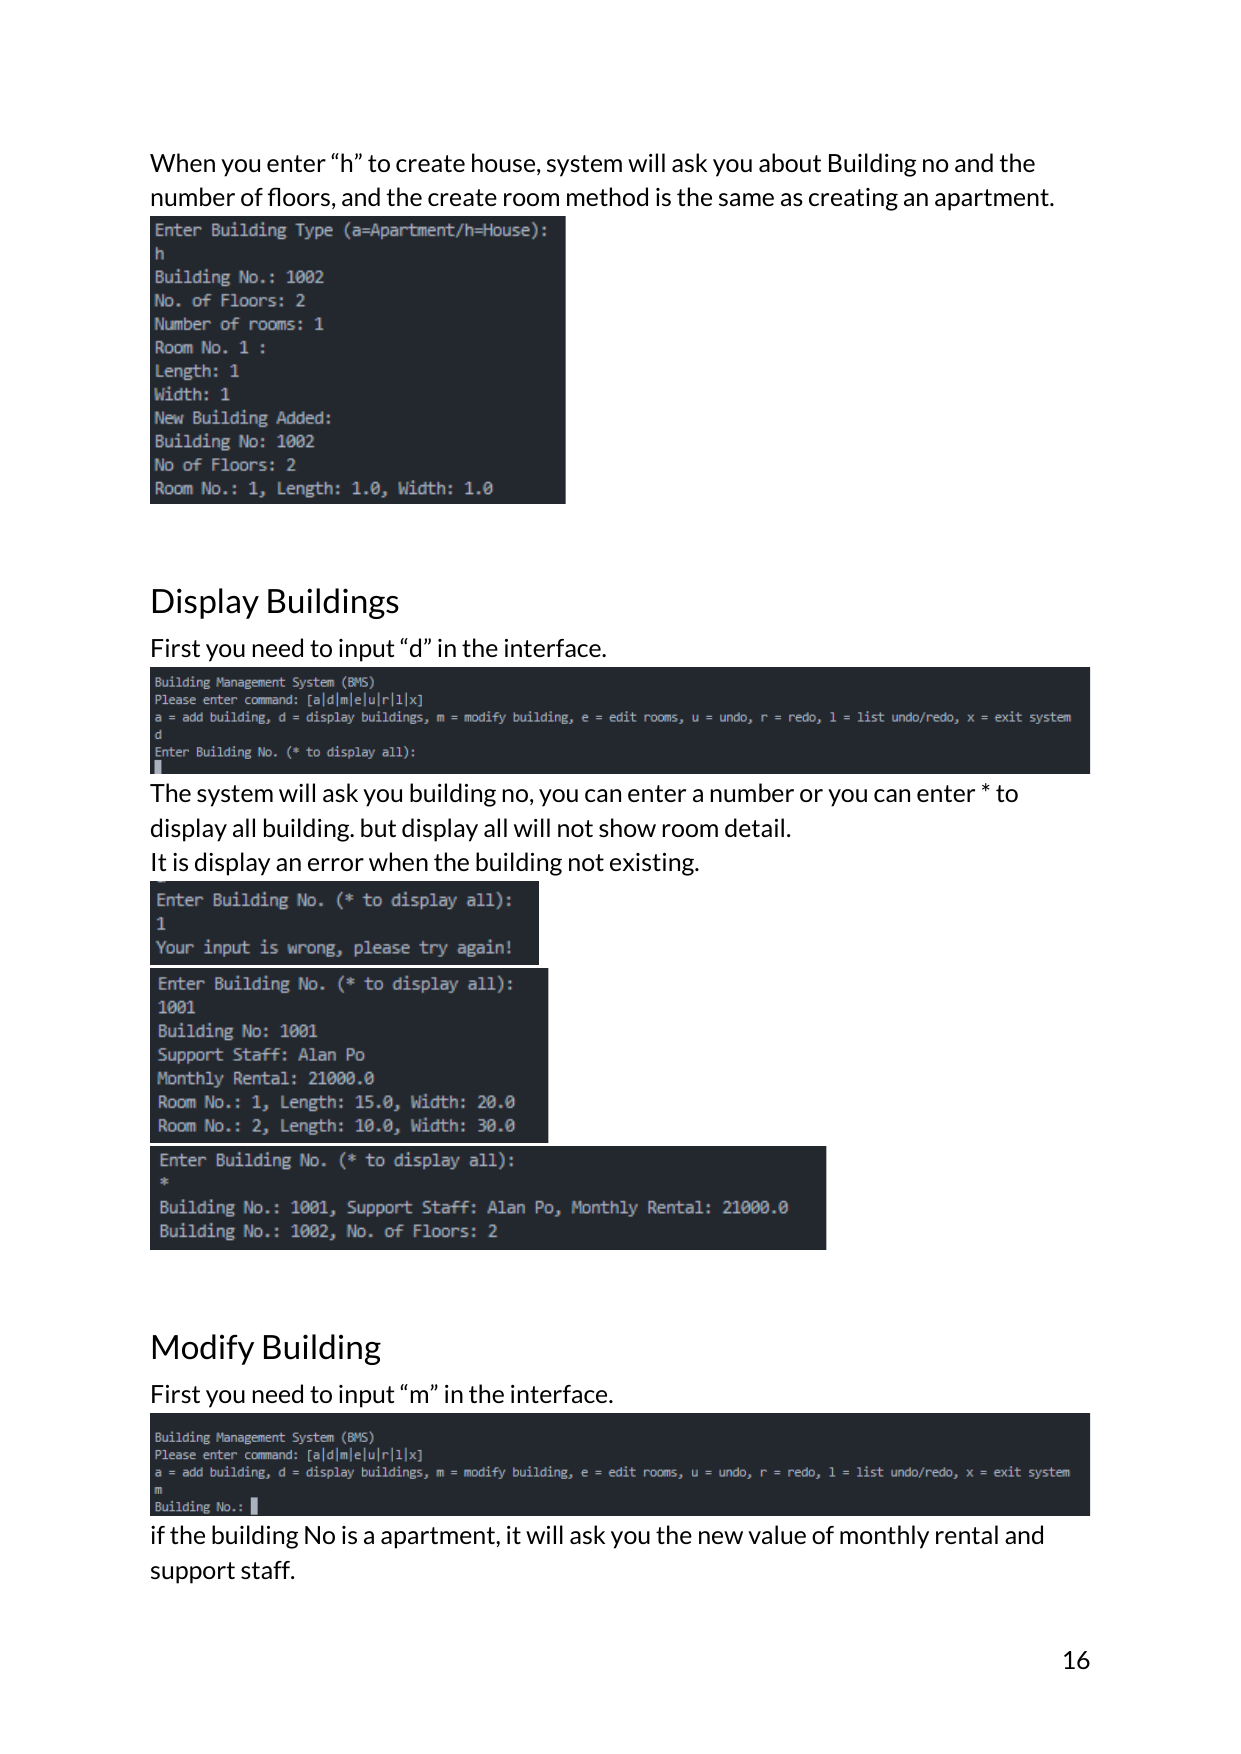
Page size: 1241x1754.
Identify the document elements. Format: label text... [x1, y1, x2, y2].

text The system will ask you building no, you can enter a number or you can enter * to display all building. but display all will not show room detail. [150, 778, 1090, 843]
picture [150, 667, 1091, 774]
text When you enter “h” to create house, system will ask you about Building no and the number of floors, and the create room method is the same as creating an apartment. [150, 148, 1090, 212]
picture [150, 881, 539, 965]
subtitle Modify Building [150, 1326, 1090, 1366]
picture [150, 1413, 1091, 1516]
picture [150, 1146, 827, 1250]
picture [150, 968, 549, 1143]
text First you need to input “d” in the interface. [150, 633, 1090, 663]
text if the building No is a apartment, it will ask you the new value of monthly rental and support staff. [150, 1520, 1090, 1584]
text First you need to input “m” in the interface. [150, 1379, 1090, 1409]
picture [150, 216, 566, 504]
subtitle Display Buildings [150, 581, 1090, 621]
text It is display an error when the building not existing. [150, 847, 1090, 877]
